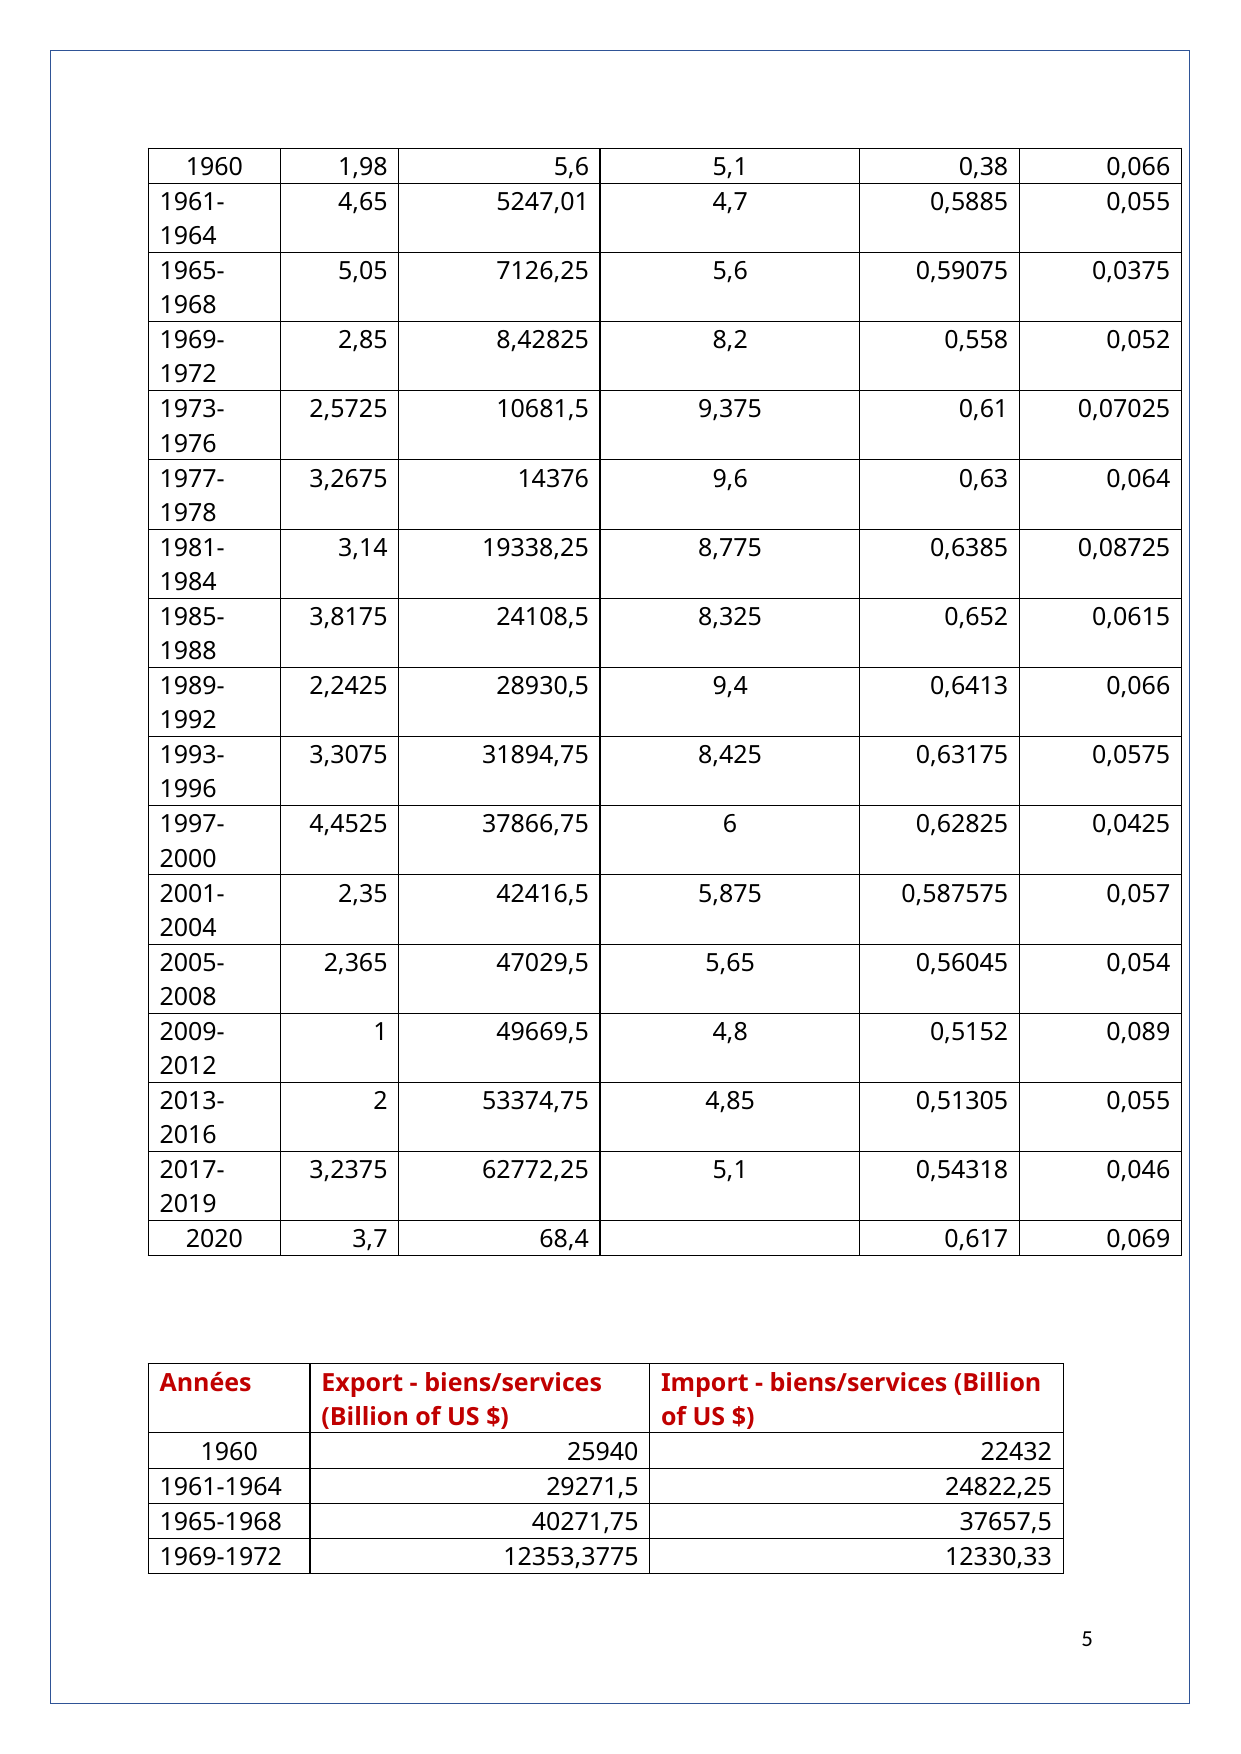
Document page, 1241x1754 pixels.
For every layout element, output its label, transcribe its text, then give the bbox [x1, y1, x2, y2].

table_cell 4,85 [601, 1083, 859, 1151]
table_cell 0,069 [1020, 1221, 1181, 1255]
table_cell 0,054 [1020, 945, 1181, 1013]
table_cell 0,63 [860, 460, 1019, 528]
table_cell 3,14 [281, 530, 398, 598]
table_cell 2013-2016 [149, 1083, 280, 1151]
table_cell 1977-1978 [149, 460, 280, 528]
table_cell 4,7 [601, 184, 859, 252]
table_cell 1981-1984 [149, 530, 280, 598]
table_cell 2001-2004 [149, 875, 280, 943]
table_cell 4,65 [281, 184, 398, 252]
table_cell 0,558 [860, 322, 1019, 390]
table_cell 2,2425 [281, 668, 398, 736]
table_cell 0,617 [860, 1221, 1019, 1255]
table_cell 2005-2008 [149, 945, 280, 1013]
table_cell 0,0615 [1020, 599, 1181, 667]
table_cell 37866,75 [399, 806, 599, 874]
table_cell 47029,5 [399, 945, 599, 1013]
table_cell 22432 [650, 1433, 1063, 1467]
table_cell 0,07025 [1020, 391, 1181, 459]
table_cell 1 [281, 1014, 398, 1082]
table_cell 0,055 [1020, 1083, 1181, 1151]
table_cell 0,652 [860, 599, 1019, 667]
table_cell 2020 [149, 1221, 280, 1255]
table_cell 28930,5 [399, 668, 599, 736]
table_cell 0,62825 [860, 806, 1019, 874]
table_cell 62772,25 [399, 1152, 599, 1220]
table_cell 0,064 [1020, 460, 1181, 528]
table_cell 1965-1968 [149, 1504, 309, 1538]
table_cell 0,066 [1020, 149, 1181, 183]
table_cell 0,6385 [860, 530, 1019, 598]
table_cell 5,875 [601, 875, 859, 943]
table_cell 0,0375 [1020, 253, 1181, 321]
table_cell 2009-2012 [149, 1014, 280, 1082]
table_cell 42416,5 [399, 875, 599, 943]
table_cell 1969-1972 [149, 1539, 309, 1573]
table_cell 5,1 [601, 1152, 859, 1220]
table_cell 24822,25 [650, 1469, 1063, 1502]
table_cell 3,7 [281, 1221, 398, 1255]
table_cell 49669,5 [399, 1014, 599, 1082]
table_cell 0,56045 [860, 945, 1019, 1013]
table_cell 1993-1996 [149, 737, 280, 805]
table_cell 1969-1972 [149, 322, 280, 390]
table_cell 0,61 [860, 391, 1019, 459]
table_cell 8,2 [601, 322, 859, 390]
table_cell 9,4 [601, 668, 859, 736]
table_cell 7126,25 [399, 253, 599, 321]
table_cell 53374,75 [399, 1083, 599, 1151]
table_cell 3,2675 [281, 460, 398, 528]
table_cell 12330,33 [650, 1539, 1063, 1573]
table_cell 2 [281, 1083, 398, 1151]
table_cell 0,38 [860, 149, 1019, 183]
table_cell 2,35 [281, 875, 398, 943]
table_cell 8,775 [601, 530, 859, 598]
table_cell 2,85 [281, 322, 398, 390]
table_cell 2017-2019 [149, 1152, 280, 1220]
table_cell 0,0575 [1020, 737, 1181, 805]
table_cell 4,8 [601, 1014, 859, 1082]
table_cell 68,4 [399, 1221, 599, 1255]
table_cell 19338,25 [399, 530, 599, 598]
table_cell 5,6 [399, 149, 599, 183]
table_cell 5,1 [601, 149, 859, 183]
table_cell 37657,5 [650, 1504, 1063, 1538]
table_cell 5,65 [601, 945, 859, 1013]
table_cell 24108,5 [399, 599, 599, 667]
table_header Années [149, 1364, 309, 1432]
table_cell 0,057 [1020, 875, 1181, 943]
table_cell 3,2375 [281, 1152, 398, 1220]
table_cell 0,08725 [1020, 530, 1181, 598]
table_cell 1961-1964 [149, 184, 280, 252]
table_cell 0,052 [1020, 322, 1181, 390]
table_cell 29271,5 [311, 1469, 649, 1502]
table_cell 8,42825 [399, 322, 599, 390]
table_cell 25940 [311, 1433, 649, 1467]
table_cell 0,6413 [860, 668, 1019, 736]
table_cell 10681,5 [399, 391, 599, 459]
table_cell 1989-1992 [149, 668, 280, 736]
table_header Import - biens/services (Billion of US $) [650, 1364, 1063, 1432]
table_cell 0,59075 [860, 253, 1019, 321]
table_cell 5,6 [601, 253, 859, 321]
table_cell 1961-1964 [149, 1469, 309, 1502]
table_cell 1997-2000 [149, 806, 280, 874]
table_cell 4,4525 [281, 806, 398, 874]
table_cell 2,5725 [281, 391, 398, 459]
table_cell 0,63175 [860, 737, 1019, 805]
table_cell 1965-1968 [149, 253, 280, 321]
table_cell 1985-1988 [149, 599, 280, 667]
table_cell 3,8175 [281, 599, 398, 667]
table_cell 1,98 [281, 149, 398, 183]
table_cell 3,3075 [281, 737, 398, 805]
table_cell 1960 [149, 1433, 309, 1467]
table_cell 2,365 [281, 945, 398, 1013]
table_cell 1973-1976 [149, 391, 280, 459]
table_cell 0,5885 [860, 184, 1019, 252]
table_header Export - biens/services (Billion of US $) [311, 1364, 649, 1432]
table_cell 12353,3775 [311, 1539, 649, 1573]
table_cell 0,0425 [1020, 806, 1181, 874]
table_cell 0,046 [1020, 1152, 1181, 1220]
table_cell 0,066 [1020, 668, 1181, 736]
table_cell 6 [601, 806, 859, 874]
table_cell 9,6 [601, 460, 859, 528]
table_cell [601, 1221, 859, 1255]
table_cell 8,425 [601, 737, 859, 805]
table_cell 40271,75 [311, 1504, 649, 1538]
table_cell 0,51305 [860, 1083, 1019, 1151]
table_cell 5,05 [281, 253, 398, 321]
table_cell 1960 [149, 149, 280, 183]
table_cell 0,5152 [860, 1014, 1019, 1082]
table_cell 9,375 [601, 391, 859, 459]
table_cell 0,055 [1020, 184, 1181, 252]
table_cell 14376 [399, 460, 599, 528]
table_cell 31894,75 [399, 737, 599, 805]
table_cell 0,54318 [860, 1152, 1019, 1220]
table_cell 5247,01 [399, 184, 599, 252]
table_cell 8,325 [601, 599, 859, 667]
table_cell 0,089 [1020, 1014, 1181, 1082]
table_cell 0,587575 [860, 875, 1019, 943]
